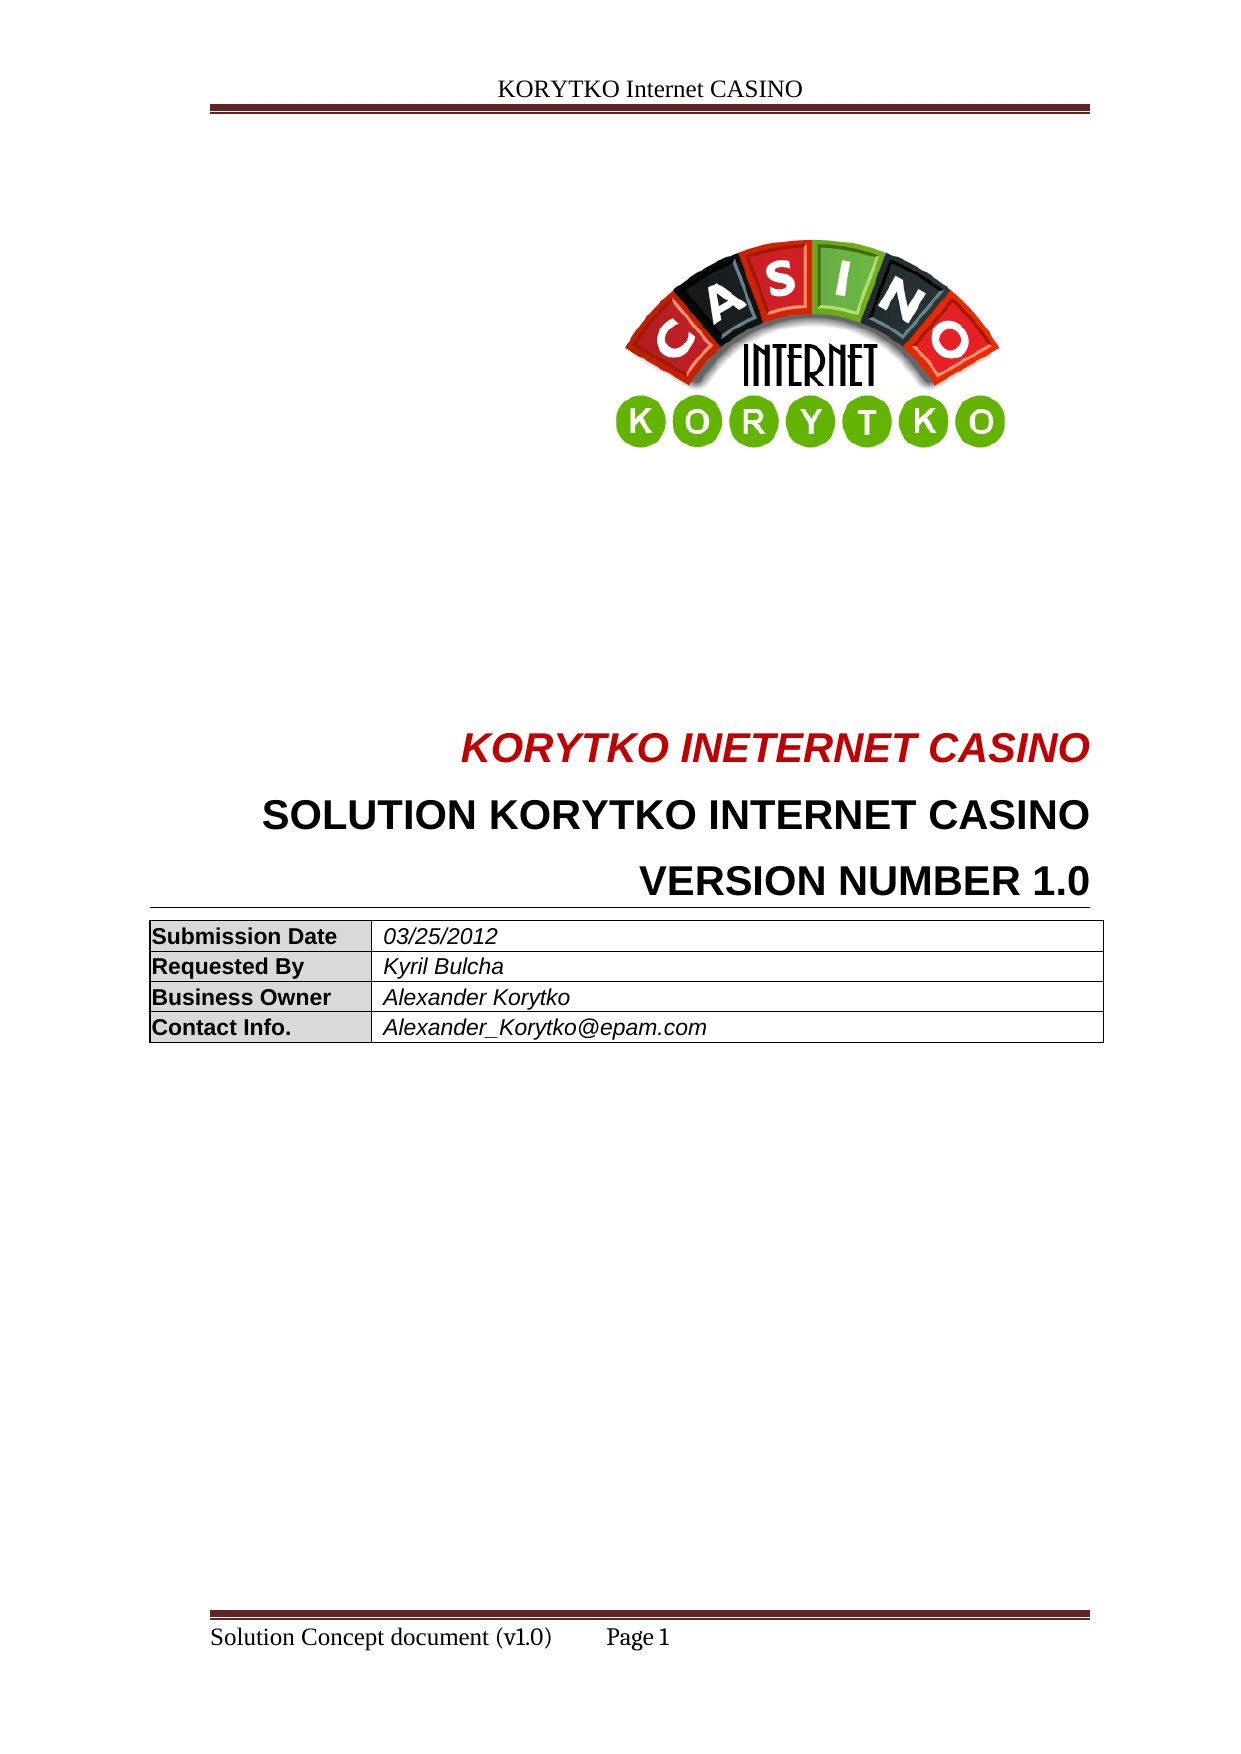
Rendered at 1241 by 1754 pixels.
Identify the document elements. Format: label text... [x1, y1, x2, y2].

table_cell Kyril Bulcha [372, 952, 1103, 981]
table_header Submission Date [151, 921, 371, 951]
picture [530, 156, 1091, 530]
title Version number 1.0 [150, 857, 1090, 907]
title KORYTKO Ineternet CASINO [150, 723, 1090, 771]
table_cell Alexander_Korytko@epam.com [372, 1012, 1103, 1042]
table_header 03/25/2012 [372, 921, 1103, 951]
table_cell Business Owner [151, 982, 371, 1011]
table_cell Alexander Korytko [372, 982, 1103, 1011]
table_cell Requested By [151, 952, 371, 981]
table_cell Contact Info. [151, 1012, 371, 1042]
title solution Concept Document [150, 790, 1090, 838]
